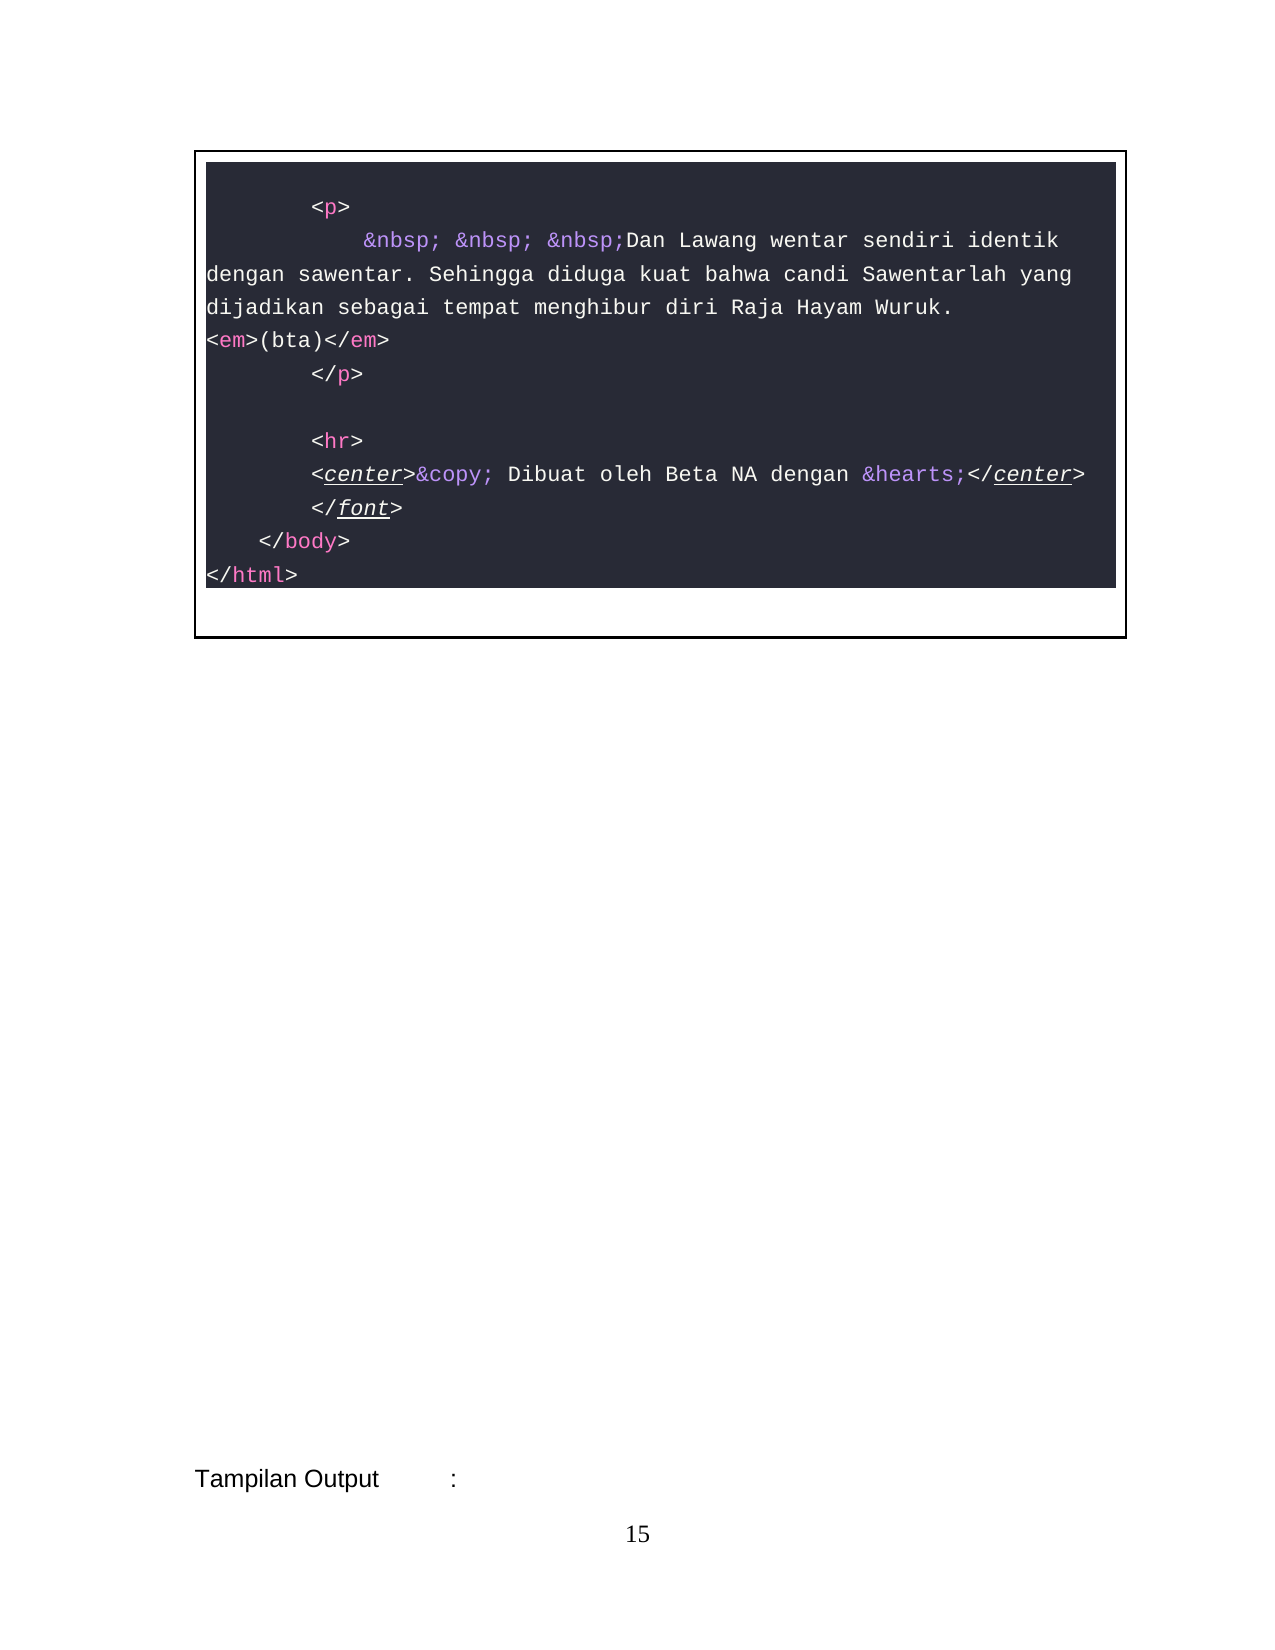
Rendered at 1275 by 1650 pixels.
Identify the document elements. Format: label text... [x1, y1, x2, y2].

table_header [196, 152, 1125, 636]
text Tampilan Output : [194, 1464, 1125, 1493]
